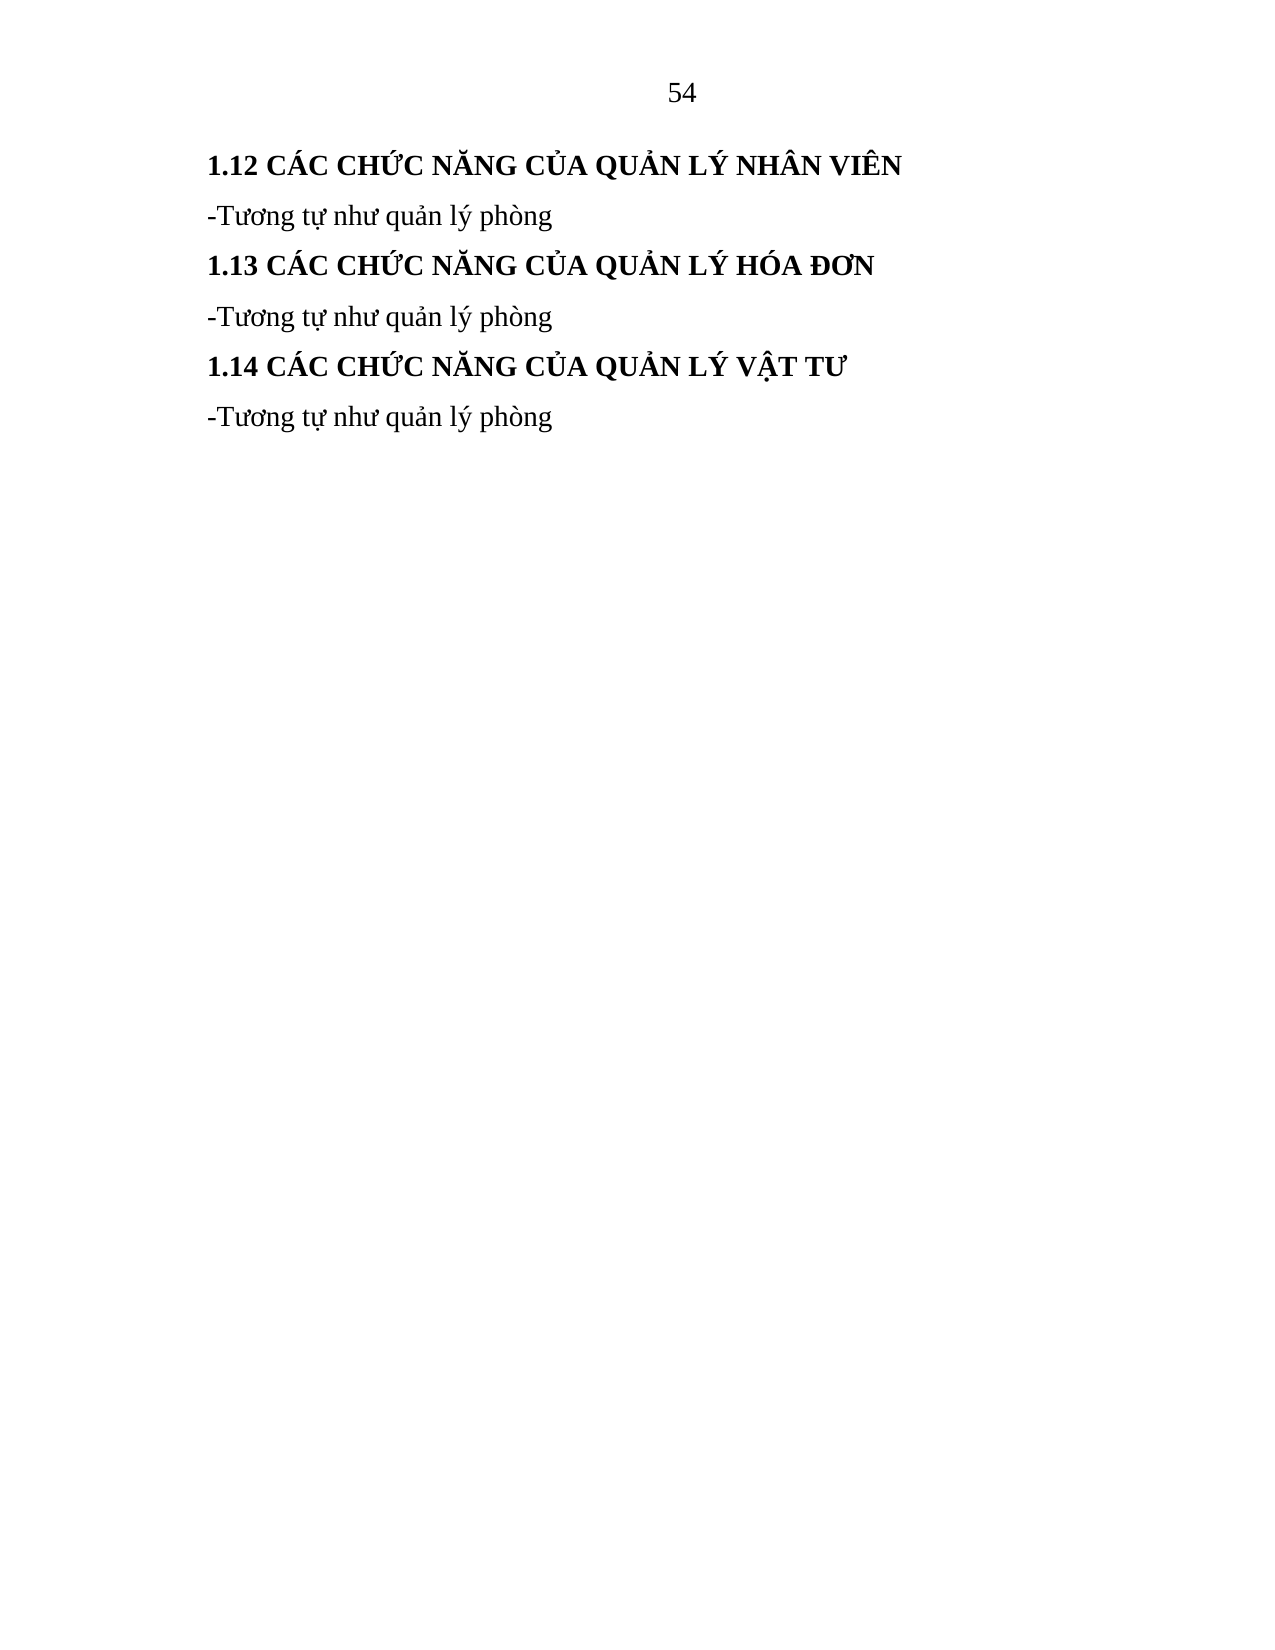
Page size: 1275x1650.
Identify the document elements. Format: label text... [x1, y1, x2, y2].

text -Tương tự như quản lý phòng [207, 198, 1157, 232]
subtitle Các chức năng của quản lý vật tư [207, 349, 1157, 382]
text -Tương tự như quản lý phòng [207, 299, 1157, 332]
subtitle Các chức năng của quản lý hóa đơn [207, 248, 1157, 282]
subtitle Các chức năng của quản lý nhân viên [207, 148, 1157, 181]
text -Tương tự như quản lý phòng [207, 399, 1157, 433]
